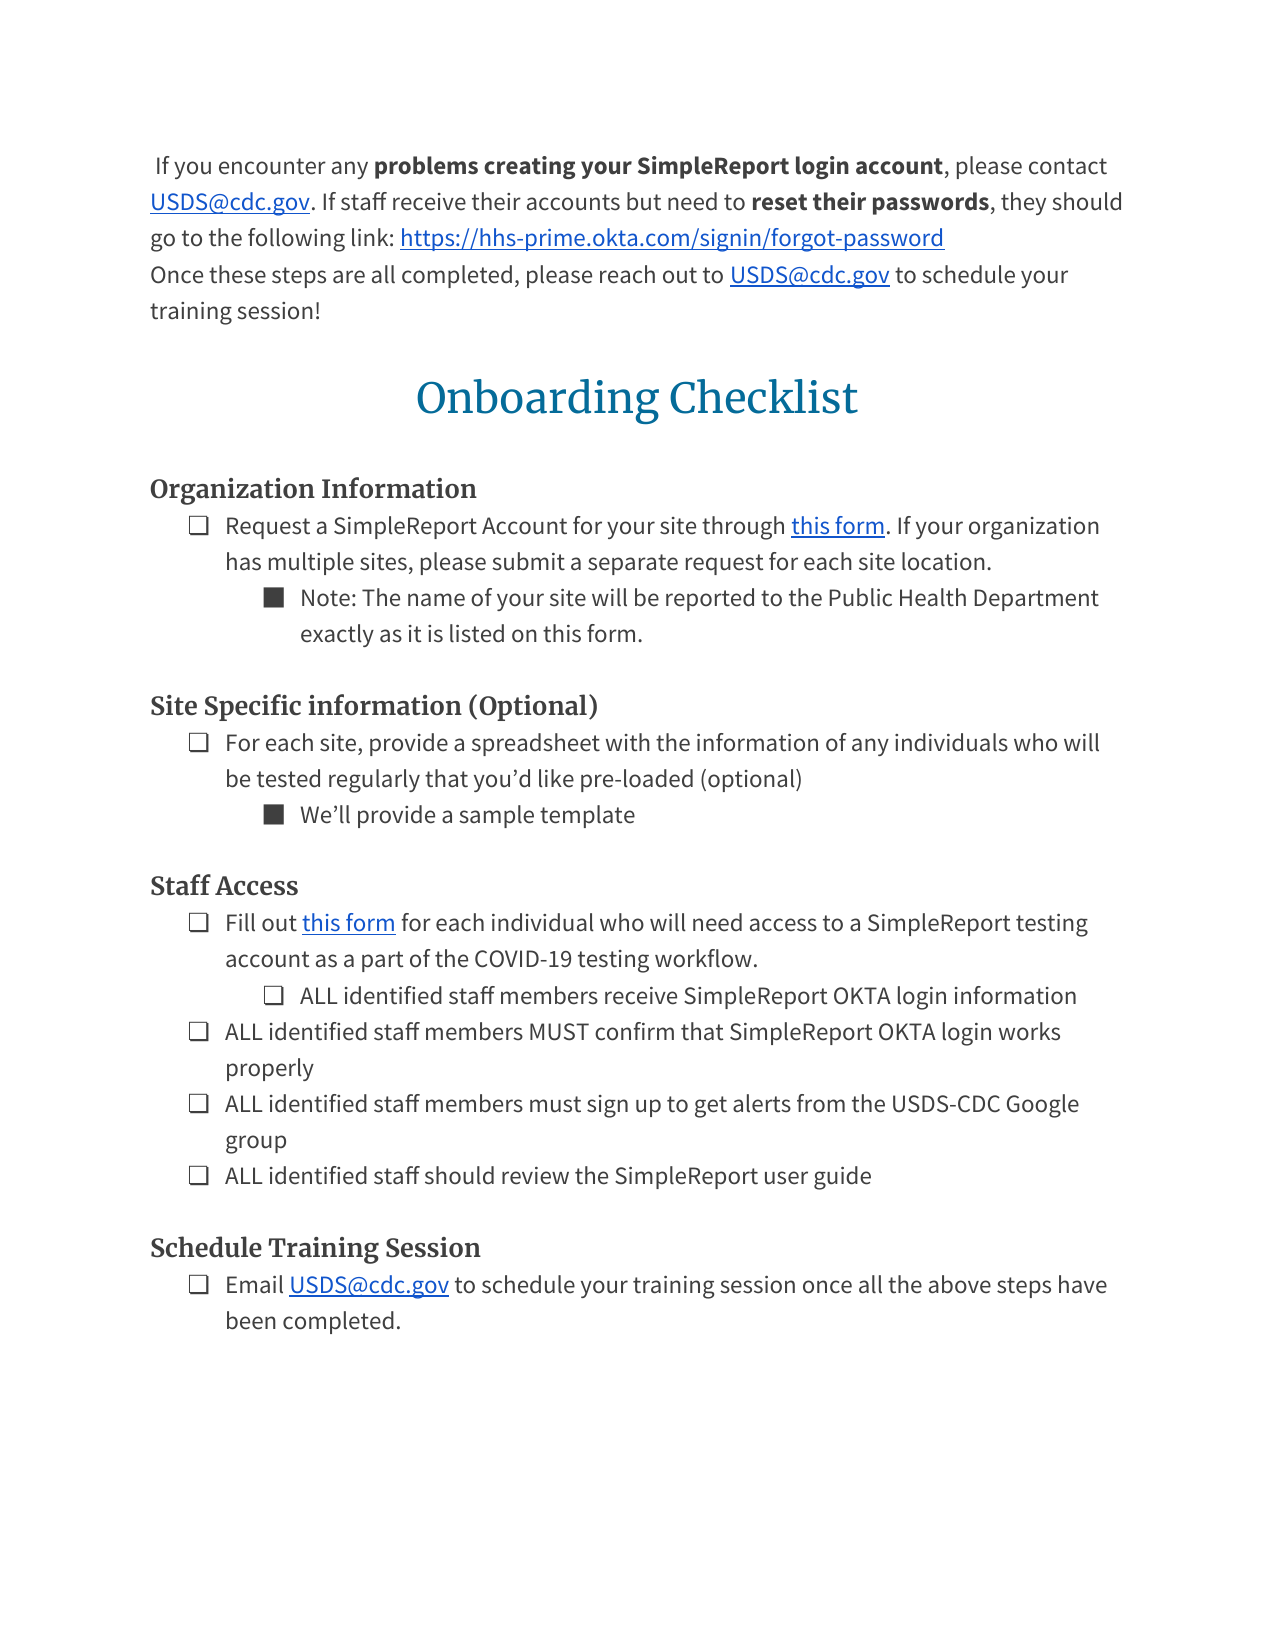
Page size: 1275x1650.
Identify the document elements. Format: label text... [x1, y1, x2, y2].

subtitle Organization Information [150, 473, 1125, 505]
text Once these steps are all completed, please reach out to USDS@cdc.gov to schedule your training session! [150, 258, 1125, 326]
list We’ll provide a sample template [262, 799, 1125, 830]
text If you encounter any problems creating your SimpleReport login account, please contact USDS@cdc.gov. If staff receive their accounts but need to reset their passwords, they should go to the following link: https://hhs-prime.okta.com/signin/forgot-password [150, 150, 1125, 254]
list Fill out this form for each individual who will need access to a SimpleReport testing account as a part of the COVID-19 testing workflow. [187, 907, 1125, 975]
subtitle Site Specific information (Optional) [150, 690, 1125, 722]
list For each site, provide a spreadsheet with the information of any individuals who will be tested regularly that you’d like pre-loaded (optional) [187, 726, 1125, 794]
list ALL identified staff members receive SimpleReport OKTA login information [262, 979, 1125, 1011]
list ALL identified staff members MUST confirm that SimpleReport OKTA login works properly [187, 1016, 1125, 1083]
subtitle Schedule Training Session [150, 1232, 1125, 1264]
subtitle Onboarding Checklist [150, 372, 1125, 425]
list Email USDS@cdc.gov to schedule your training session once all the above steps have been completed. [187, 1269, 1125, 1336]
list Request a SimpleReport Account for your site through this form. If your organization has multiple sites, please submit a separate request for each site location. [187, 509, 1125, 577]
list ALL identified staff members must sign up to get alerts from the USDS-CDC Google group [187, 1088, 1125, 1156]
subtitle Staff Access [150, 871, 1125, 902]
list ALL identified staff should review the SimpleReport user guide [187, 1160, 1125, 1192]
list Note: The name of your site will be reported to the Public Health Department exactly as it is listed on this form. [262, 582, 1125, 649]
